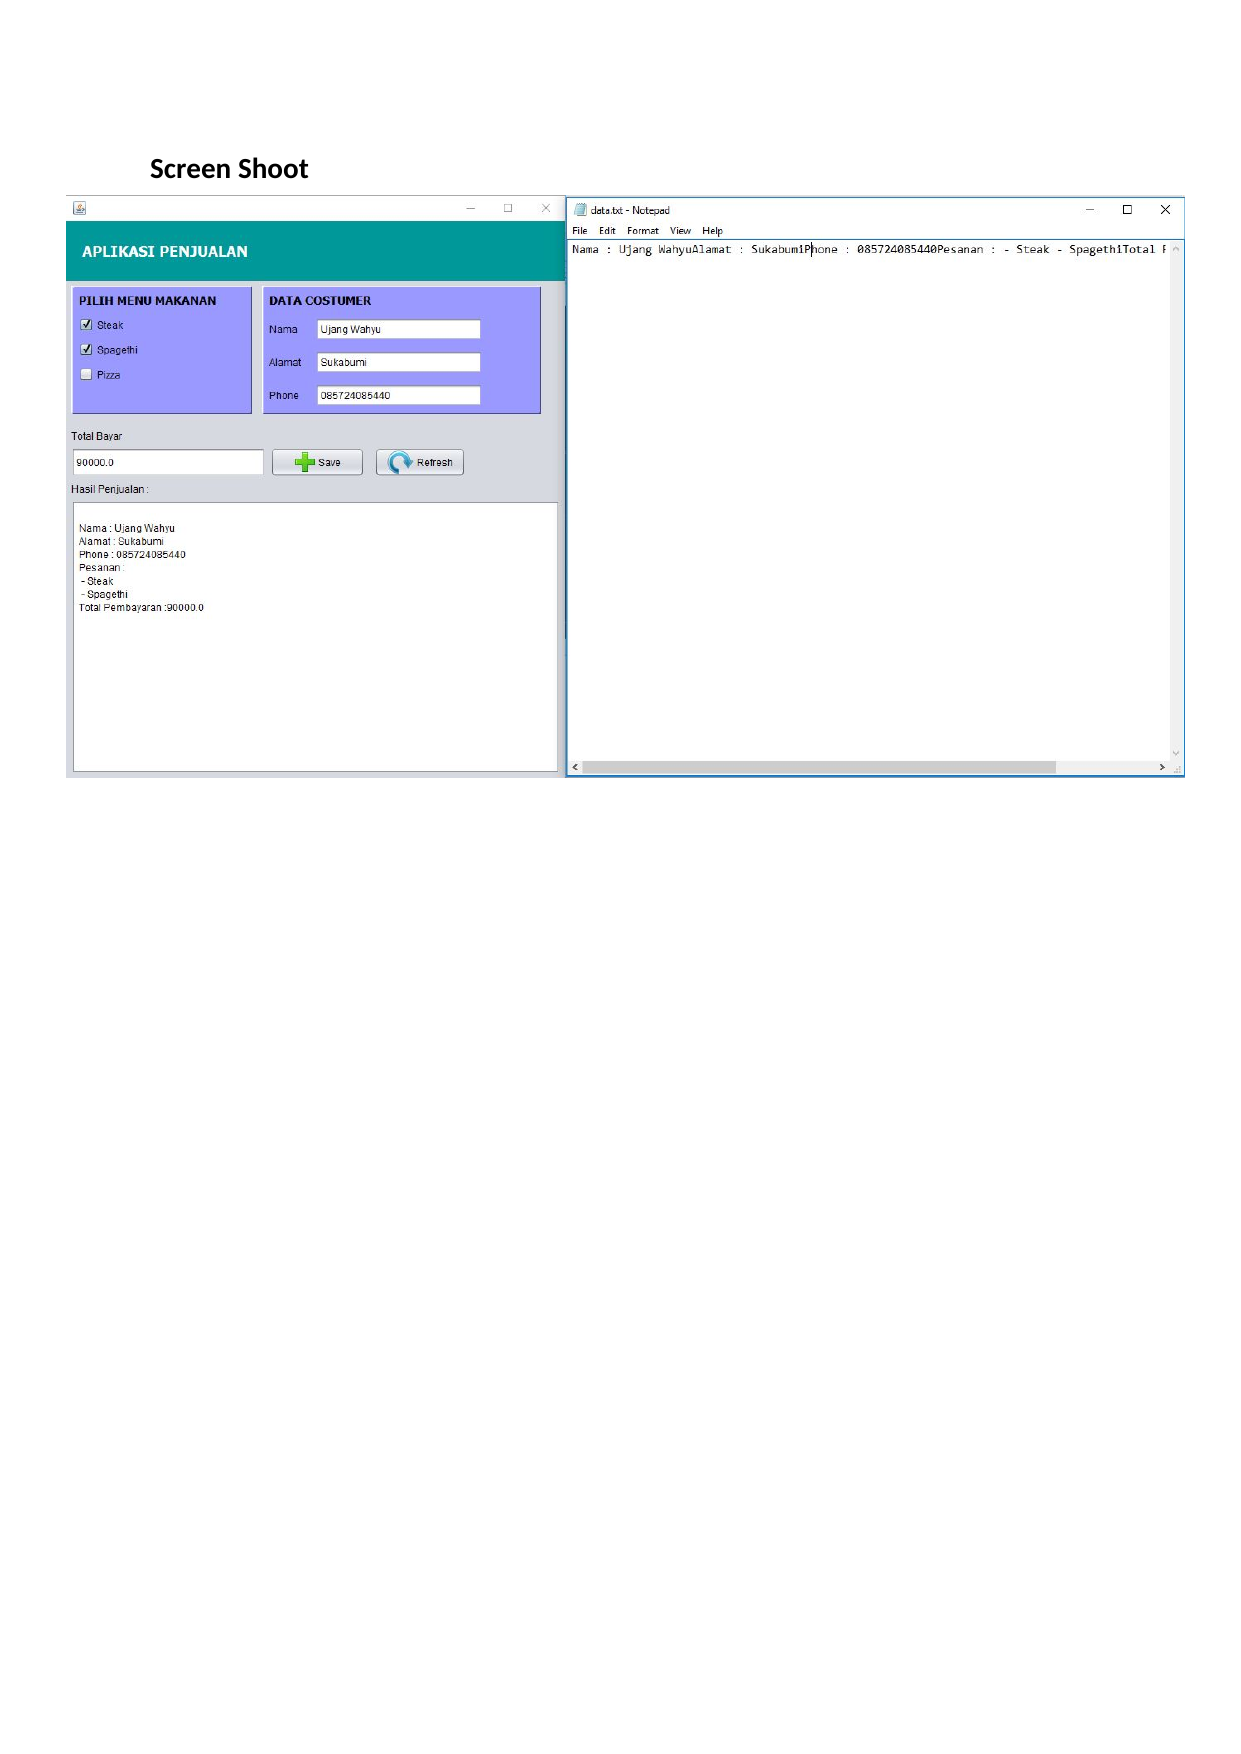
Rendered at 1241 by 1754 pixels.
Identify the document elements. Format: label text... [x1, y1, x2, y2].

text Screen Shoot [150, 150, 1090, 186]
picture [66, 195, 1185, 778]
